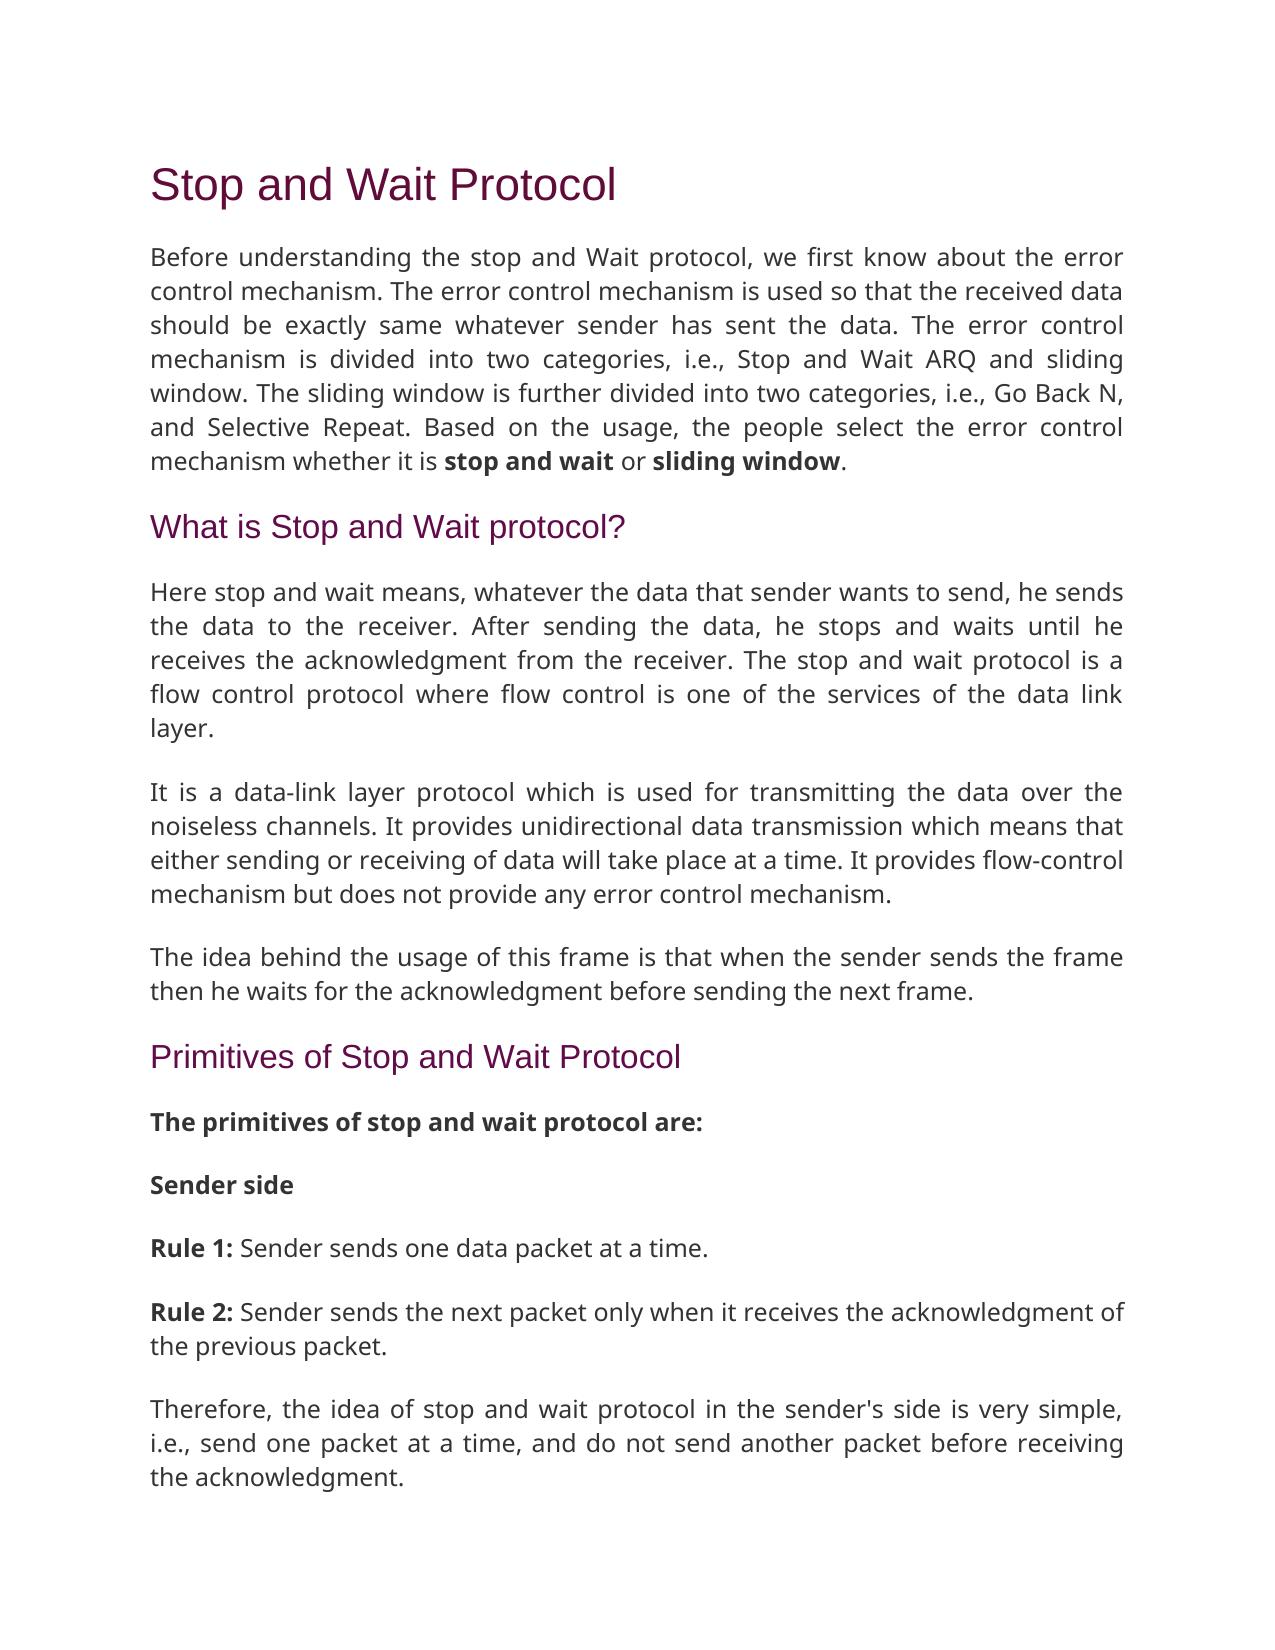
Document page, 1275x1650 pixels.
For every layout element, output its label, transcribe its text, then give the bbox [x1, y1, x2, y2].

text Therefore, the idea of stop and wait protocol in the sender's side is very simple, i.e., send one packet at a time, and do not send another packet before receiving the acknowledgment. [150, 1392, 1125, 1494]
text Primitives of Stop and Wait Protocol [150, 1037, 1125, 1076]
text It is a data-link layer protocol which is used for transmitting the data over the noiseless channels. It provides unidirectional data transmission which means that either sending or receiving of data will take place at a time. It provides flow-control mechanism but does not provide any error control mechanism. [150, 774, 1125, 911]
text What is Stop and Wait protocol? [150, 507, 1125, 546]
text Stop and Wait Protocol [150, 158, 1125, 211]
text Rule 1: Sender sends one data packet at a time. [150, 1231, 1125, 1265]
text The primitives of stop and wait protocol are: [150, 1105, 1125, 1139]
text Before understanding the stop and Wait protocol, we first know about the error control mechanism. The error control mechanism is used so that the received data should be exactly same whatever sender has sent the data. The error control mechanism is divided into two categories, i.e., Stop and Wait ARQ and sliding window. The sliding window is further divided into two categories, i.e., Go Back N, and Selective Repeat. Based on the usage, the people select the error control mechanism whether it is stop and wait or sliding window. [150, 240, 1125, 478]
text Here stop and wait means, whatever the data that sender wants to send, he sends the data to the receiver. After sending the data, he stops and waits until he receives the acknowledgment from the receiver. The stop and wait protocol is a flow control protocol where flow control is one of the services of the data link layer. [150, 575, 1125, 745]
text Sender side [150, 1168, 1125, 1202]
text The idea behind the usage of this frame is that when the sender sends the frame then he waits for the acknowledgment before sending the next frame. [150, 940, 1125, 1008]
text Rule 2: Sender sends the next packet only when it receives the acknowledgment of the previous packet. [150, 1294, 1125, 1362]
